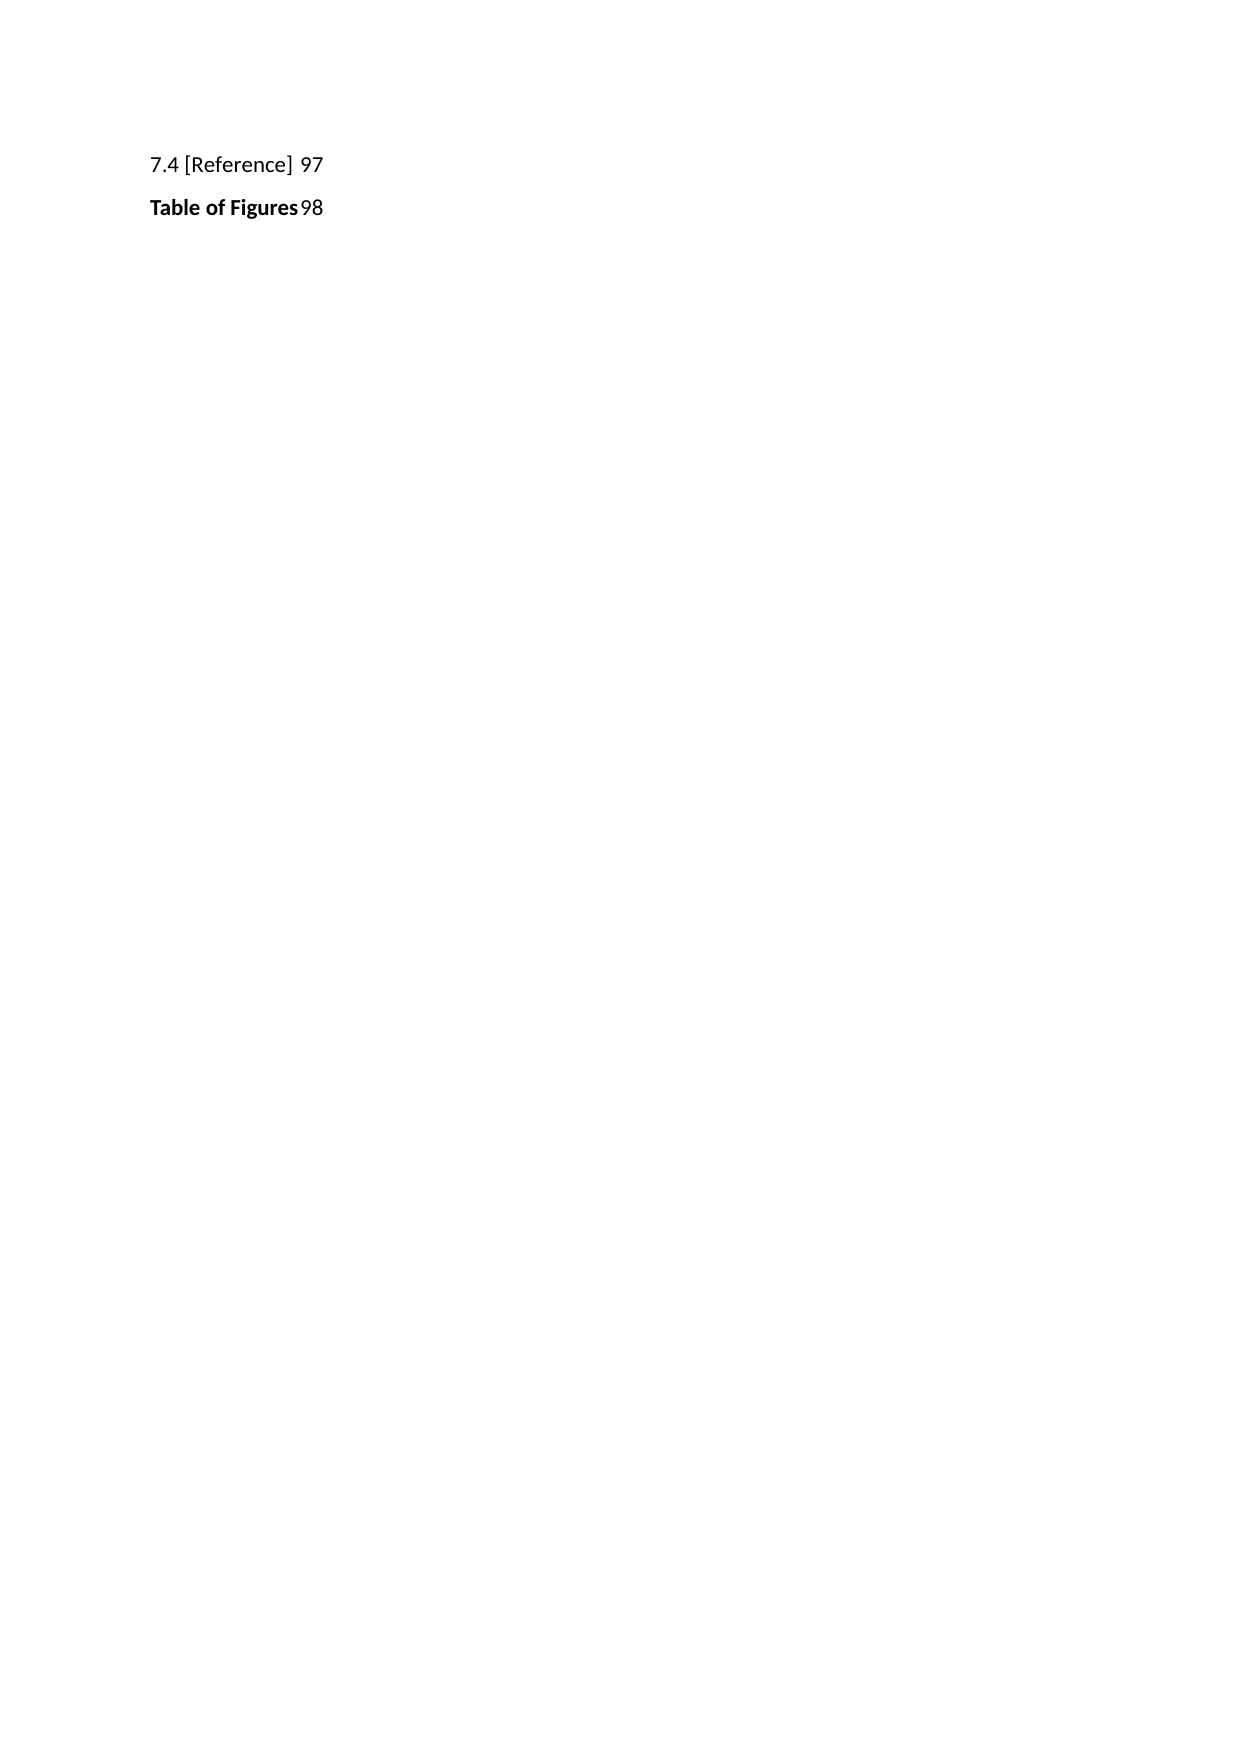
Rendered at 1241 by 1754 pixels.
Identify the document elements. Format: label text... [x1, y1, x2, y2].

text 7.4 [Reference] 97 [150, 150, 1090, 178]
text Table of Figures 98 [150, 193, 1090, 221]
